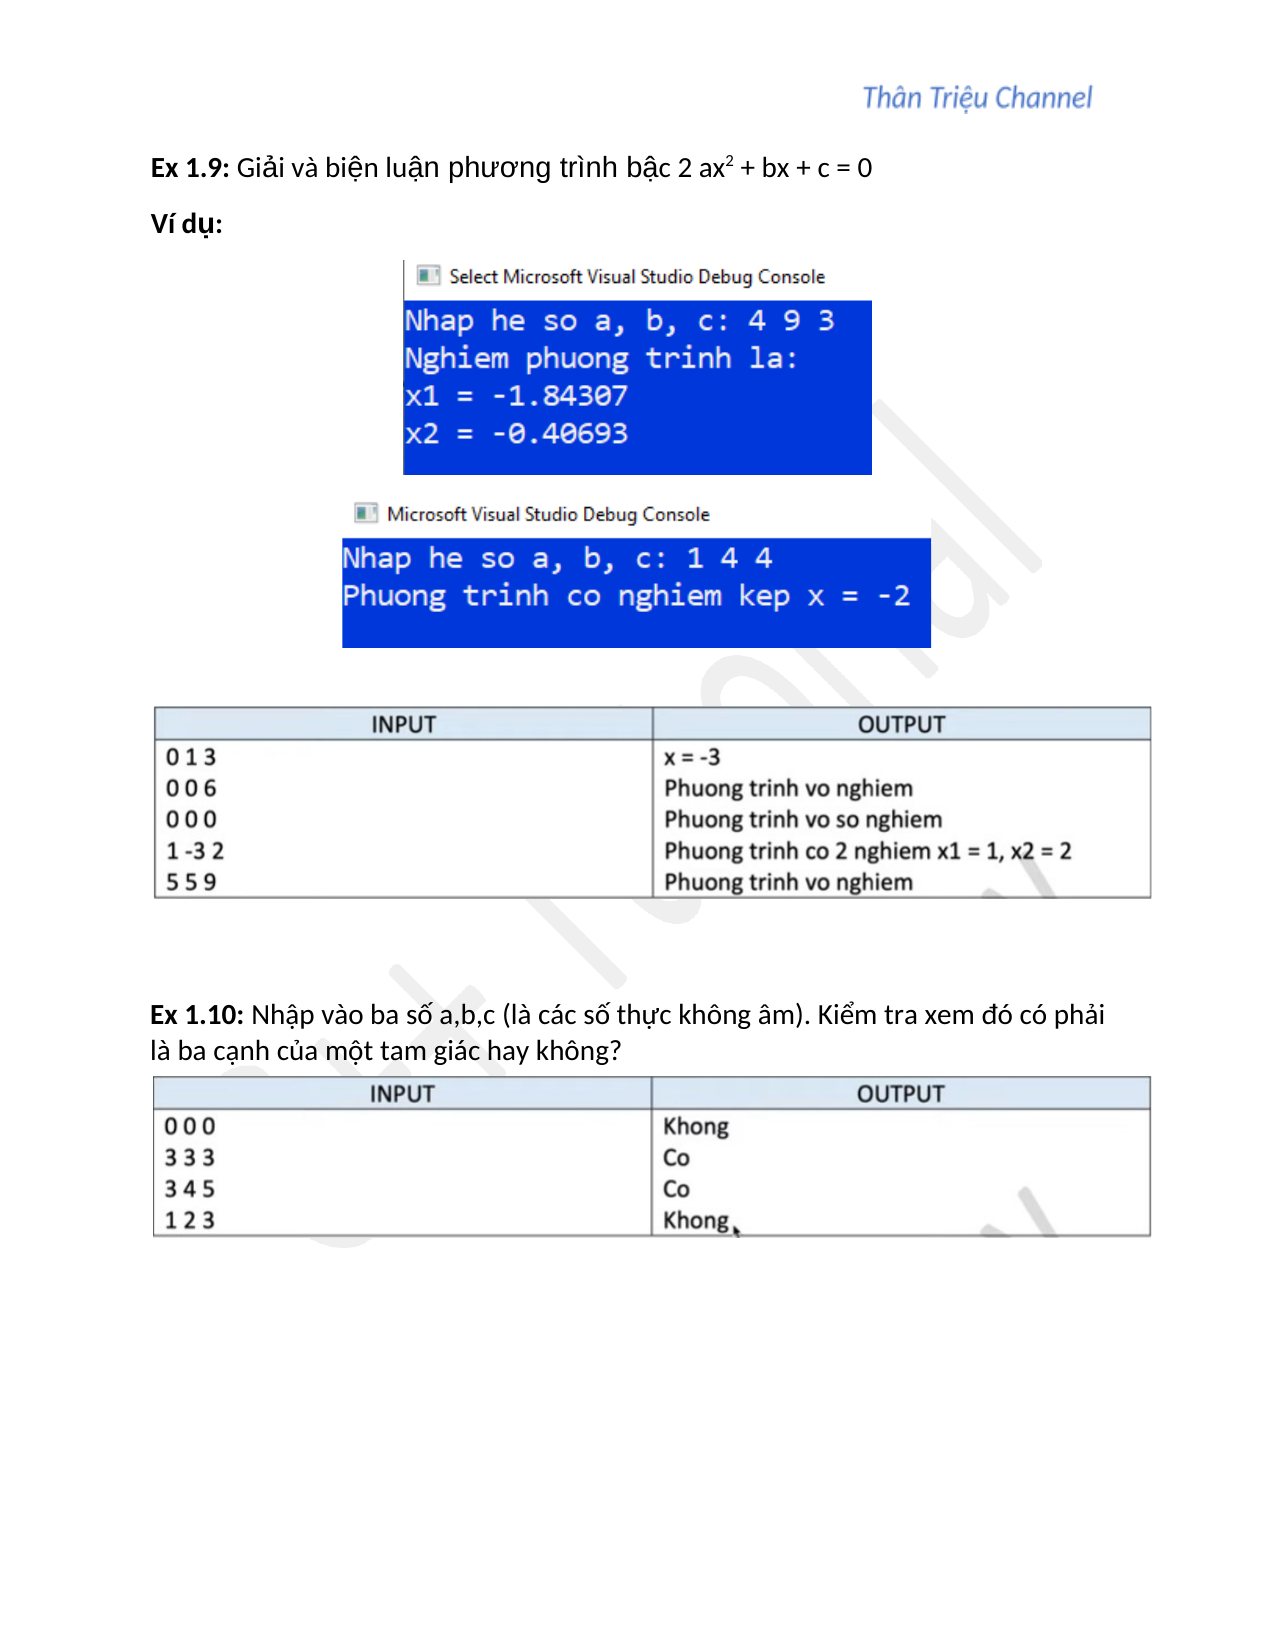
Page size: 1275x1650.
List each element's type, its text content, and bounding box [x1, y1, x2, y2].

text Ví dụ: [151, 205, 1162, 240]
picture [1035, 1012, 1043, 1022]
picture [153, 260, 1152, 1248]
text Ex 1.9: Giải và biện luận phương trình bậc 2 ax2 + bx + c = 0 [151, 149, 1162, 185]
picture [858, 77, 1095, 114]
